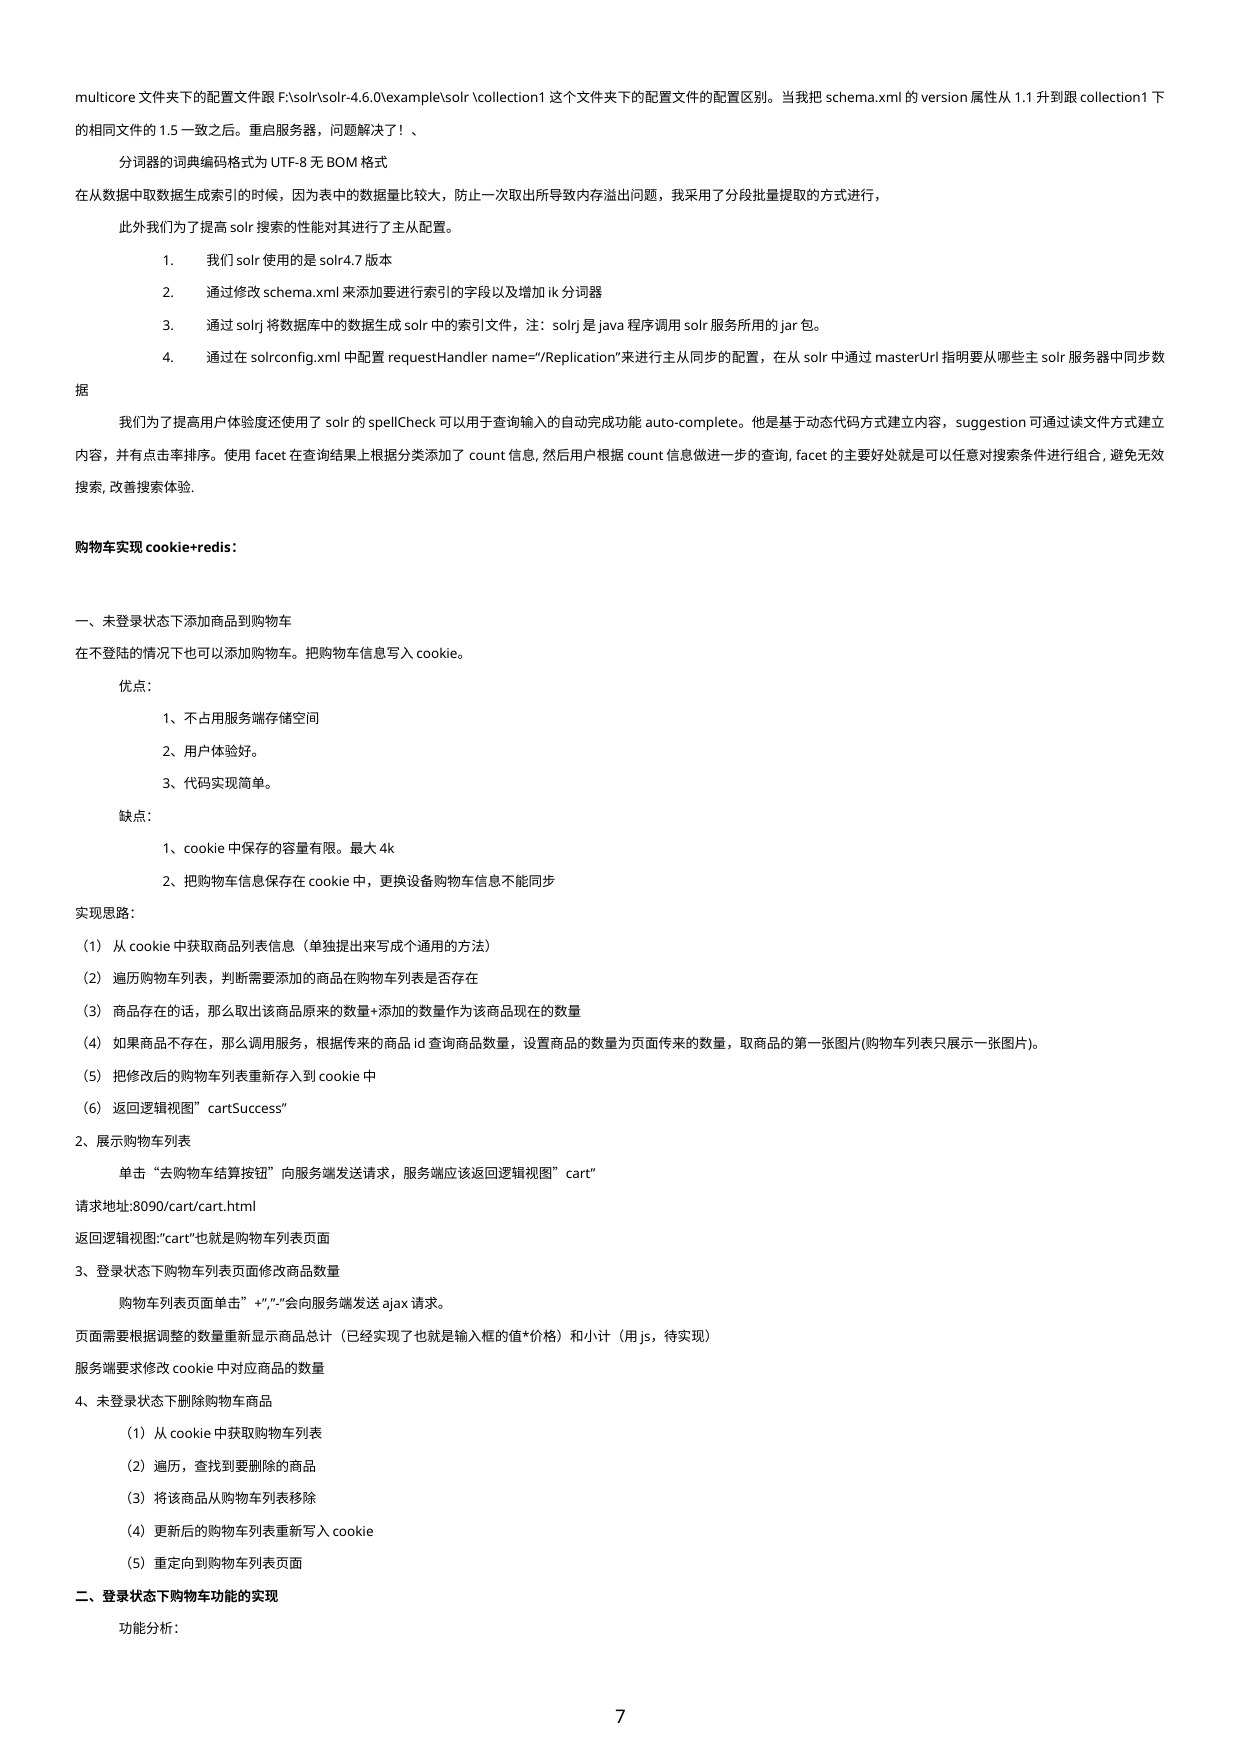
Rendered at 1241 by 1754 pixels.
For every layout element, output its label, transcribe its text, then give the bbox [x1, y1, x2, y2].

text （4） 如果商品不存在，那么调用服务，根据传来的商品id查询商品数量，设置商品的数量为页面传来的数量，取商品的第一张图片(购物车列表只展示一张图片)。 [75, 1027, 1165, 1059]
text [75, 1612, 1165, 1644]
text 4. 通过在solrconfig.xml中配置requestHandler name=“/Replication”来进行主从同步的配置，在从solr中通过masterUrl指明要从哪些主solr服务器中同步数据 [75, 341, 1165, 406]
text 2、展示购物车列表 [75, 1124, 1165, 1157]
text （2） 遍历购物车列表，判断需要添加的商品在购物车列表是否存在 [75, 962, 1165, 994]
text 二、登录状态下购物车功能的实现 [75, 1579, 1165, 1612]
text 实现思路： [75, 897, 1165, 929]
text （6） 返回逻辑视图”cartSuccess” [75, 1092, 1165, 1124]
text 1、不占用服务端存储空间 [75, 702, 1165, 734]
text 1. 我们solr使用的是solr4.7版本 [75, 243, 1165, 276]
text 我们为了提高用户体验度还使用了solr的spellCheck可以用于查询输入的自动完成功能auto-complete。他是基于动态代码方式建立内容，suggestion可通过读文件方式建立内容，并有点击率排序。使用facet在查询结果上根据分类添加了count信息, 然后用户根据count信息做进一步的查询, facet的主要好处就是可以任意对搜索条件进行组合, 避免无效搜索, 改善搜索体验. [75, 406, 1165, 503]
text 分词器的词典编码格式为UTF-8无BOM格式 [75, 146, 1165, 178]
text 服务端要求修改cookie中对应商品的数量 [75, 1352, 1165, 1384]
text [75, 81, 1165, 146]
text 页面需要根据调整的数量重新显示商品总计（已经实现了也就是输入框的值*价格）和小计（用js，待实现） [75, 1319, 1165, 1352]
text 2、用户体验好。 [75, 734, 1165, 767]
text 2、把购物车信息保存在cookie中，更换设备购物车信息不能同步 [75, 864, 1165, 897]
text 请求地址:8090/cart/cart.html [75, 1189, 1165, 1222]
text 2. 通过修改schema.xml来添加要进行索引的字段以及增加ik分词器 [75, 276, 1165, 308]
text 在从数据中取数据生成索引的时候，因为表中的数据量比较大，防止一次取出所导致内存溢出问题，我采用了分段批量提取的方式进行， [75, 178, 1165, 211]
text 一、未登录状态下添加商品到购物车 [75, 604, 1165, 637]
text 此外我们为了提高solr搜索的性能对其进行了主从配置。 [75, 211, 1165, 243]
text 优点： [75, 669, 1165, 702]
text （5） 把修改后的购物车列表重新存入到cookie中 [75, 1059, 1165, 1092]
text 4、未登录状态下删除购物车商品 [75, 1384, 1165, 1417]
text 3、登录状态下购物车列表页面修改商品数量 [75, 1254, 1165, 1287]
text 缺点： [75, 799, 1165, 832]
text 1、cookie中保存的容量有限。最大4k [75, 832, 1165, 864]
text 单击“去购物车结算按钮”向服务端发送请求，服务端应该返回逻辑视图”cart” [75, 1157, 1165, 1189]
text 返回逻辑视图:”cart”也就是购物车列表页面 [75, 1222, 1165, 1254]
text 在不登陆的情况下也可以添加购物车。把购物车信息写入cookie。 [75, 637, 1165, 669]
text 购物车列表页面单击”+”,”-”会向服务端发送ajax请求。 [75, 1287, 1165, 1319]
text 3. 通过solrj将数据库中的数据生成solr中的索引文件，注：solrj是java程序调用solr服务所用的jar包。 [75, 308, 1165, 341]
text （3） 商品存在的话，那么取出该商品原来的数量+添加的数量作为该商品现在的数量 [75, 994, 1165, 1027]
text 3、代码实现简单。 [75, 767, 1165, 799]
text （1）从cookie中获取购物车列表 （2）遍历，查找到要删除的商品 （3）将该商品从购物车列表移除 （4）更新后的购物车列表重新写入cookie （5）重定向到购物车列表页面 [75, 1417, 1165, 1579]
text （1） 从cookie中获取商品列表信息（单独提出来写成个通用的方法） [75, 929, 1165, 962]
subtitle 购物车实现cookie+redis： [75, 530, 1165, 563]
